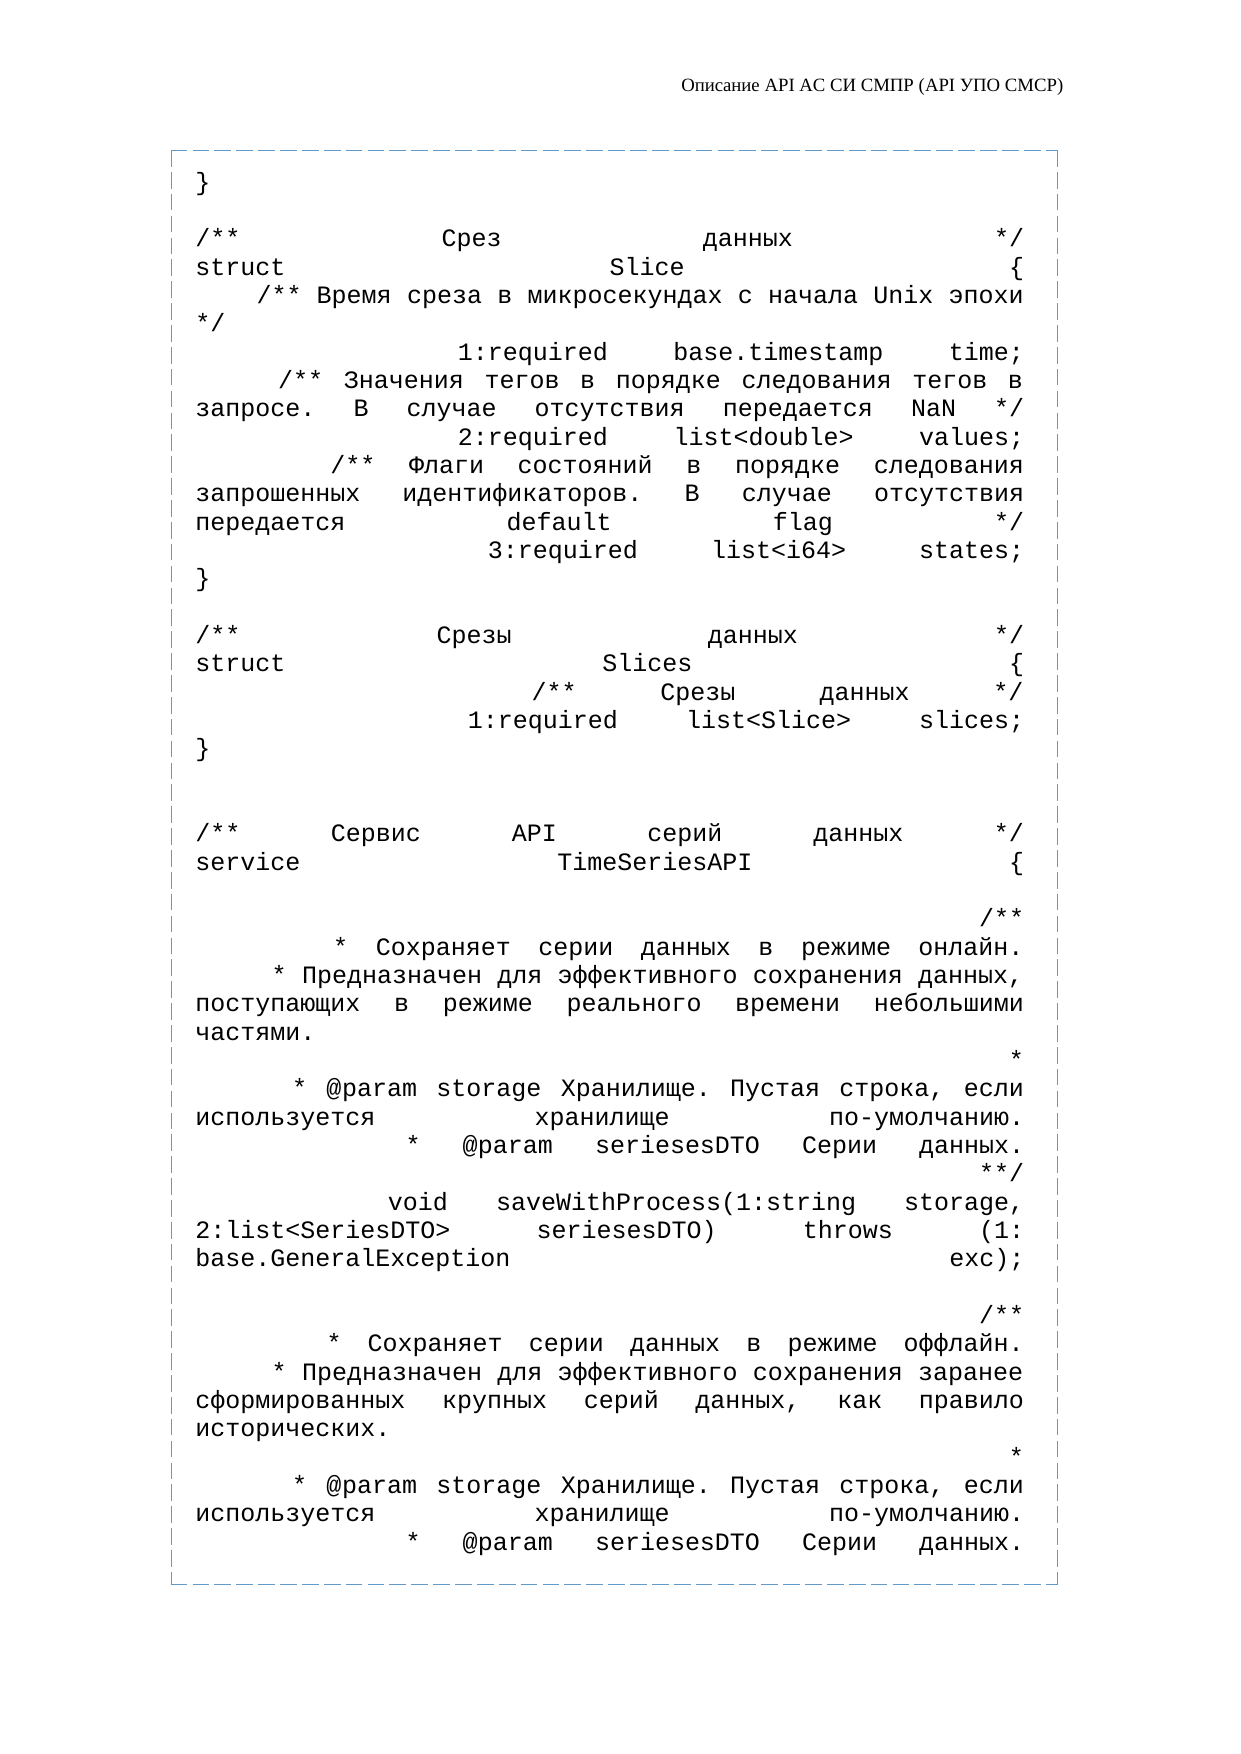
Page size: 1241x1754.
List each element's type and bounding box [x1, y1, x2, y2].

table_header [171, 150, 1057, 1584]
